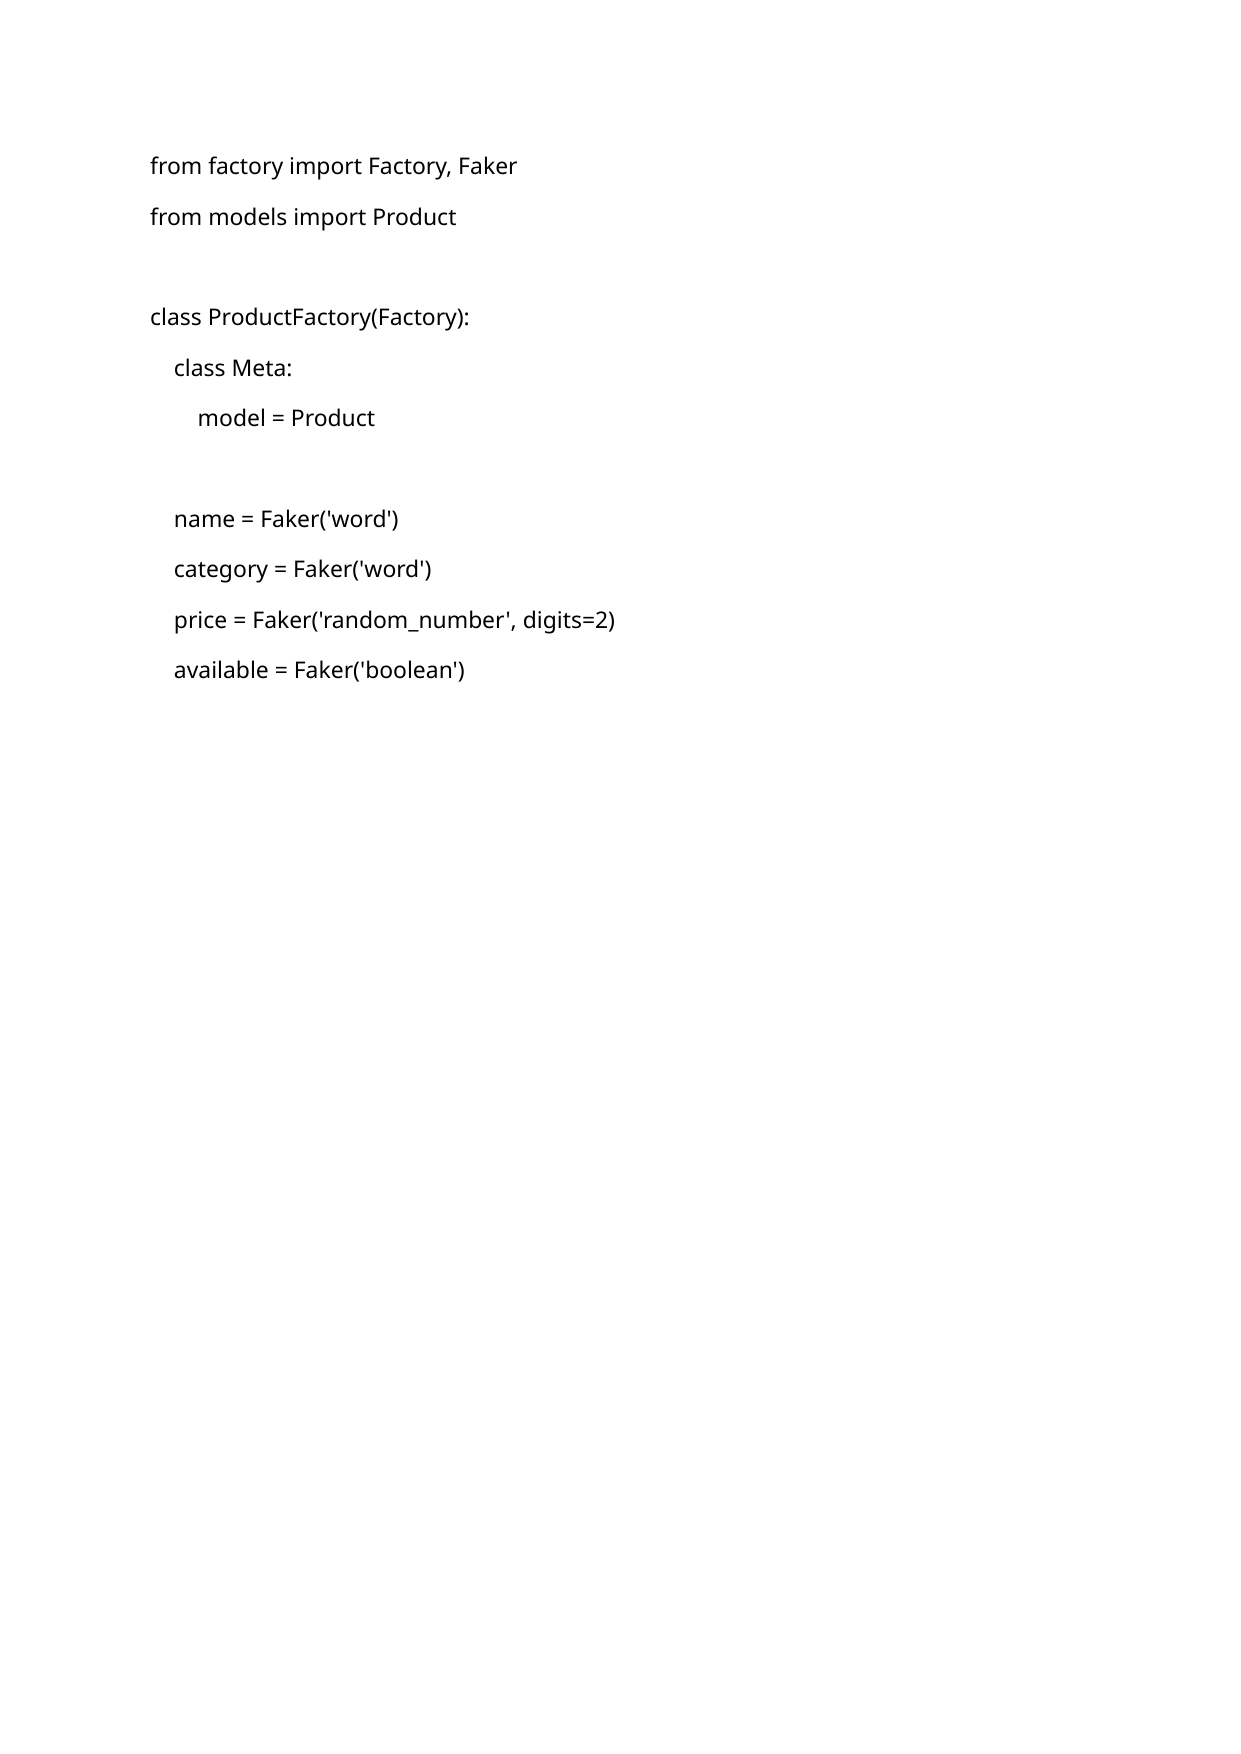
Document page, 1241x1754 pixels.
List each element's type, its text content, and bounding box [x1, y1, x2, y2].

text category = Faker('word') [150, 553, 1090, 584]
text class ProductFactory(Factory): [150, 301, 1090, 332]
text available = Faker('boolean') [150, 654, 1090, 685]
text model = Product [150, 402, 1090, 433]
text from models import Product [150, 200, 1090, 232]
text class Meta: [150, 352, 1090, 383]
text name = Faker('word') [150, 503, 1090, 534]
text from factory import Factory, Faker [150, 150, 1090, 181]
text price = Faker('random_number', digits=2) [150, 604, 1090, 635]
